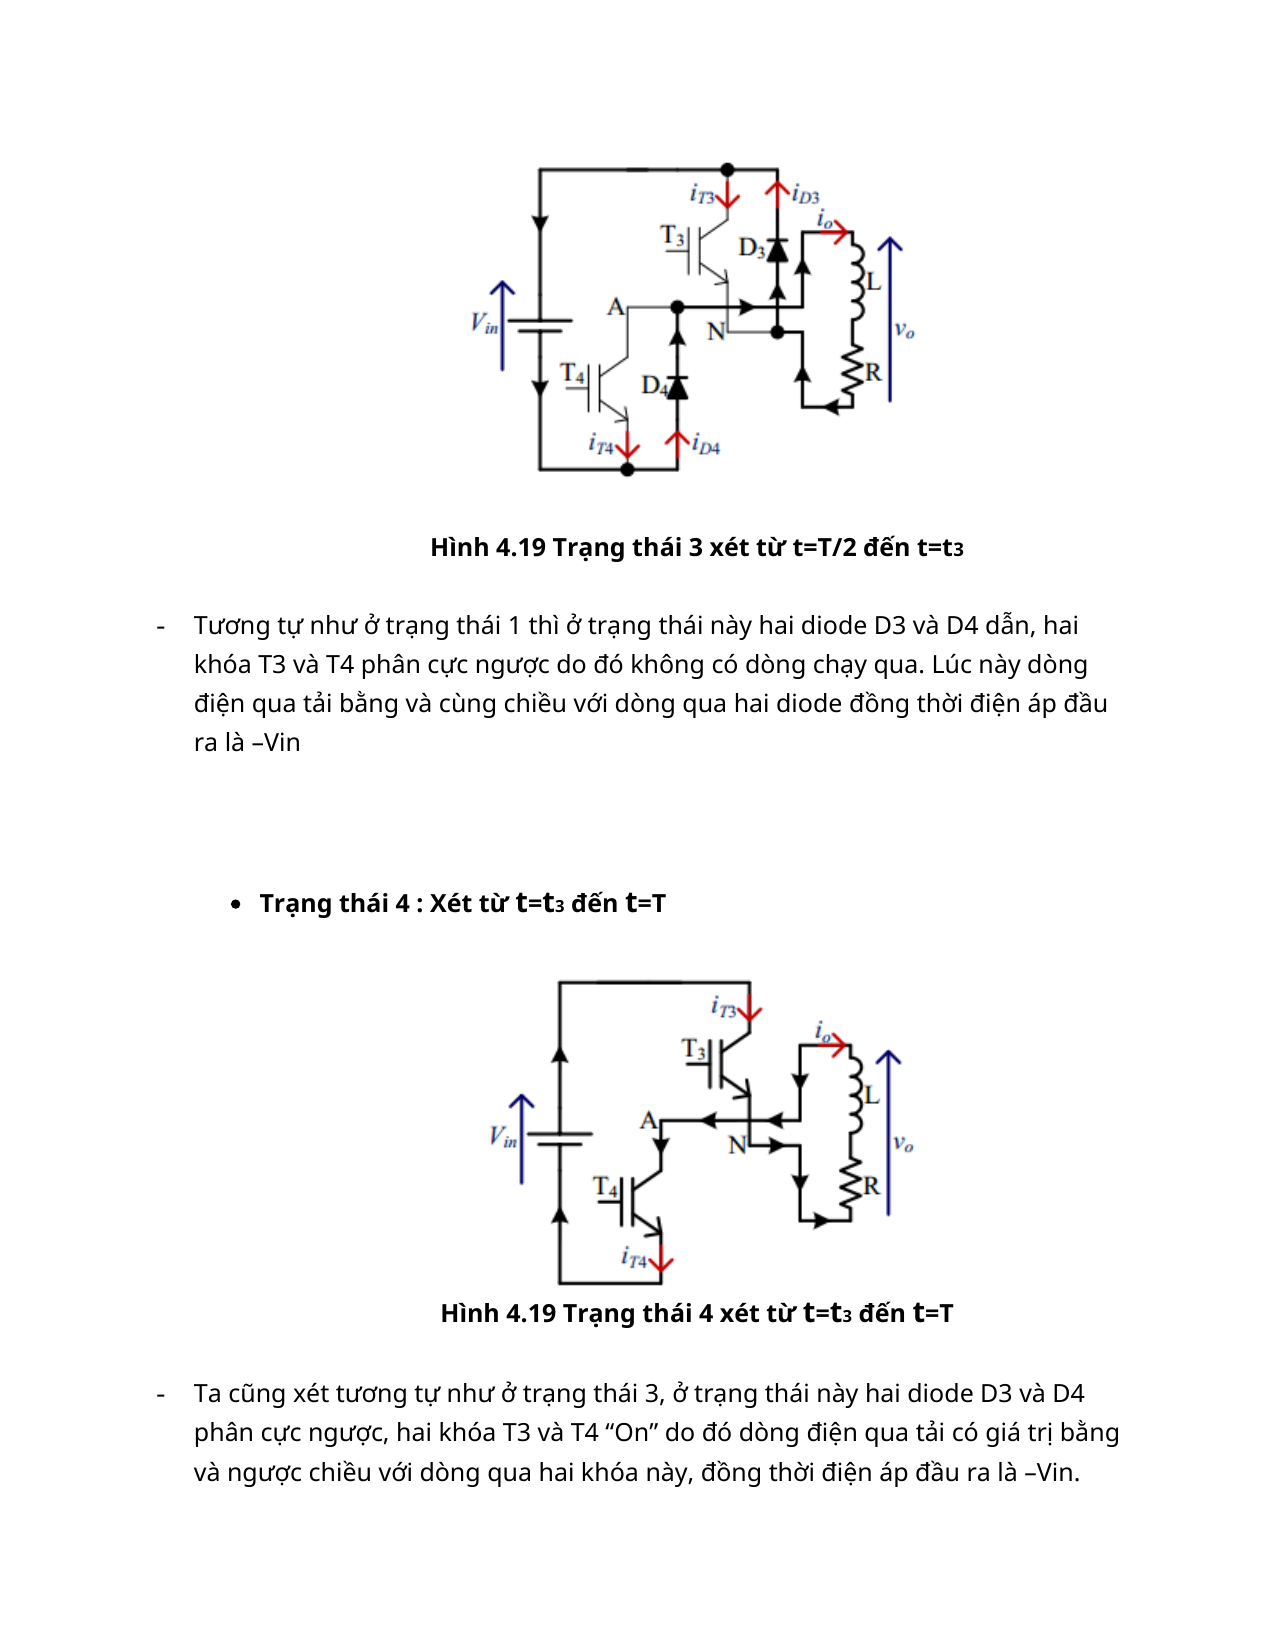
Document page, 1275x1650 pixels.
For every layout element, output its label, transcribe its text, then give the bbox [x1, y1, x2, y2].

picture [473, 966, 921, 1287]
list Hình 4.19 Trạng thái 3 xét từ t=T/2 đến t=t3 [269, 529, 1125, 563]
list Tương tự như ở trạng thái 1 thì ở trạng thái này hai diode D3 và D4 dẫn, hai khóa T3 và T4 phân cực ngược do đó không có dòng chạy qua. Lúc này dòng điện qua tải bằng và cùng chiều với dòng qua hai diode đồng thời điện áp đầu ra là –Vin [156, 608, 1125, 759]
list Hình 4.19 Trạng thái 4 xét từ t=t3 đến t=T [269, 1291, 1125, 1331]
picture [469, 150, 925, 486]
list Ta cũng xét tương tự như ở trạng thái 3, ở trạng thái này hai diode D3 và D4 phân cực ngược, hai khóa T3 và T4 “On” do đó dòng điện qua tải có giá trị bằng và ngược chiều với dòng qua hai khóa này, đồng thời điện áp đầu ra là –Vin. [156, 1376, 1125, 1488]
list Trạng thái 4 : Xét từ t=t3 đến t=T [231, 882, 1125, 921]
